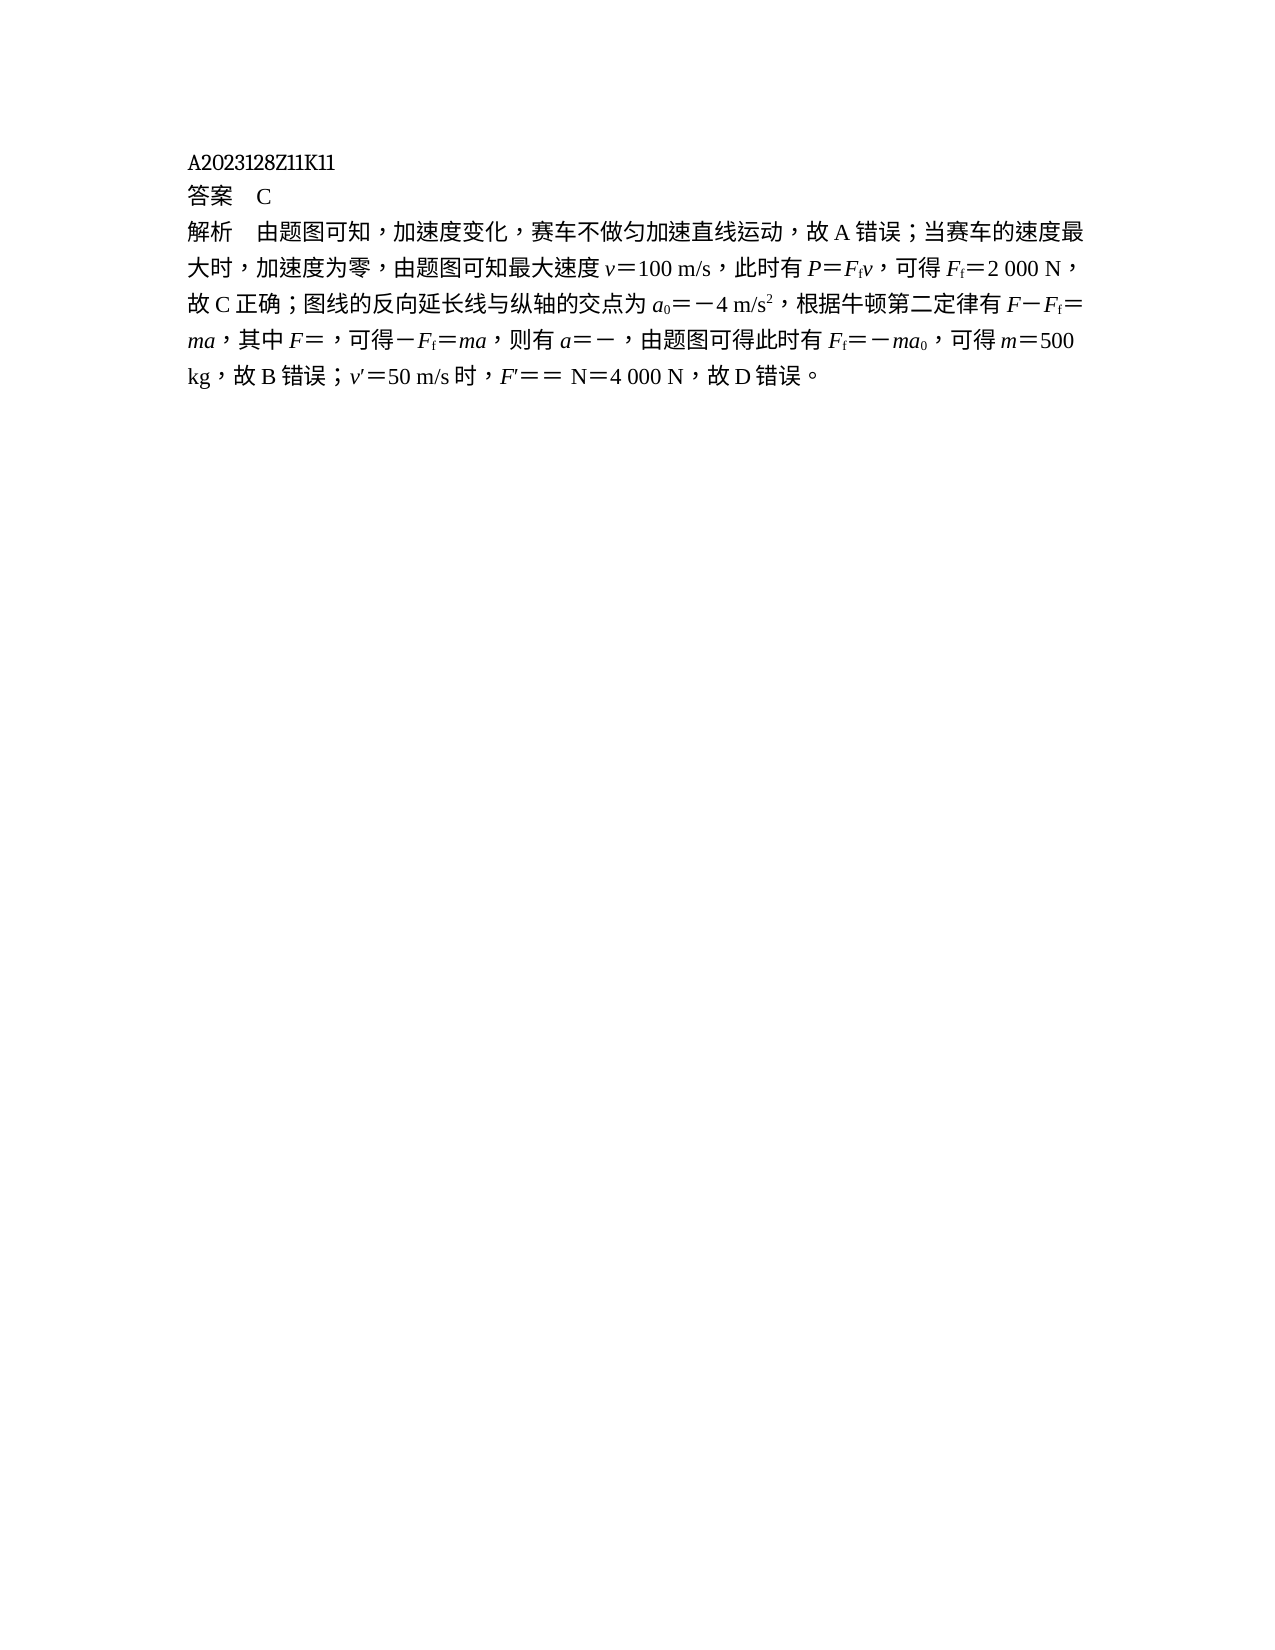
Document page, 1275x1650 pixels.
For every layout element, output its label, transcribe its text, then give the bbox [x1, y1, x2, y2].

text 答案 C [187, 180, 1087, 211]
text A2023128Z11K11 [187, 150, 1087, 176]
text 解析 由题图可知，加速度变化，赛车不做匀加速直线运动，故A错误；当赛车的速度最大时，加速度为零，由题图可知最大速度v＝100 m/s，此时有P＝Ffv，可得Ff＝2 000 N，故C正确；图线的反向延长线与纵轴的交点为a0＝－4 m/s2，根据牛顿第二定律有F－Ff＝ma，其中F＝，可得－Ff＝ma，则有a＝－，由题图可得此时有Ff＝－ma0，可得m＝500 kg，故B错误；v′＝50 m/s时，F′＝＝ N＝4 000 N，故D错误。 [187, 216, 1087, 391]
